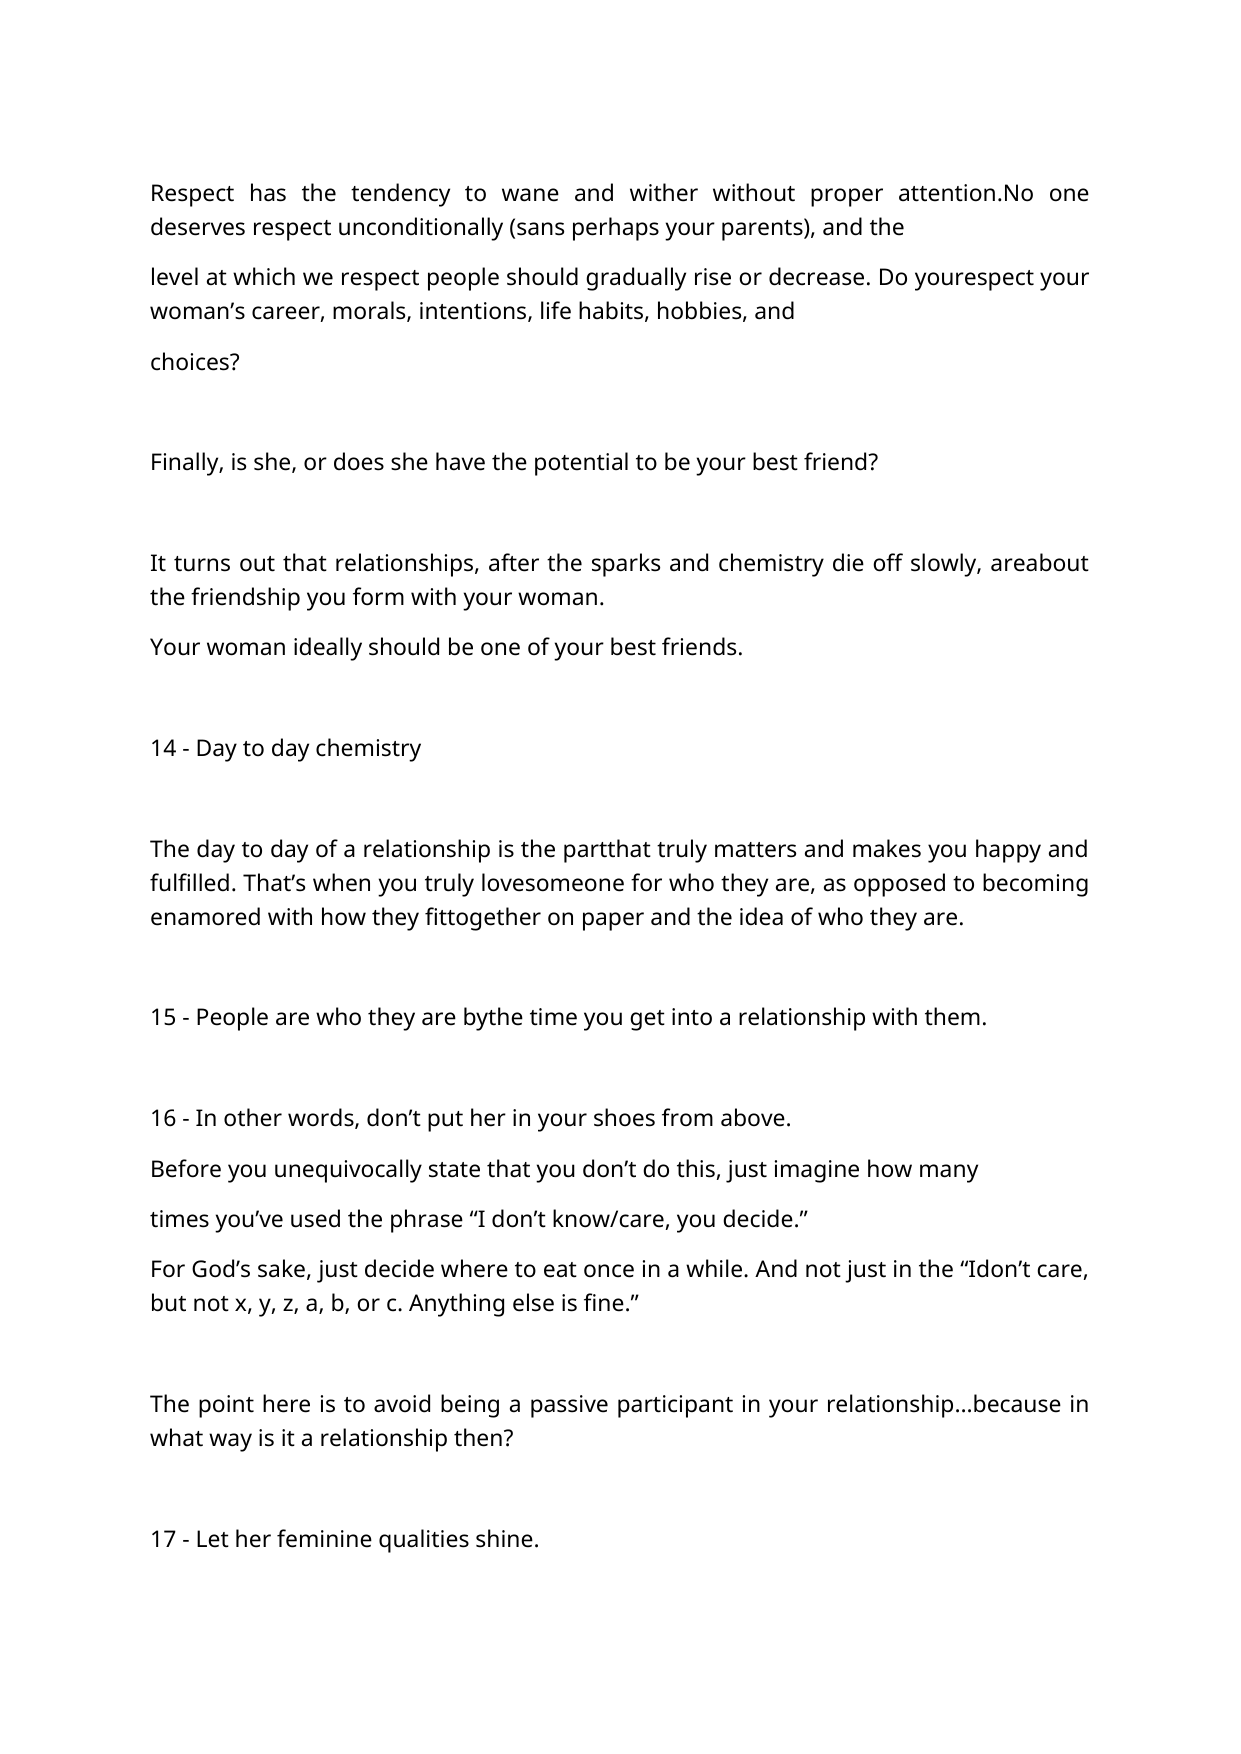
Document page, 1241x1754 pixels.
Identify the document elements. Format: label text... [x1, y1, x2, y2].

text times you’ve used the phrase “I don’t know/care, you decide.” [150, 1203, 1090, 1234]
text The point here is to avoid being a passive participant in your relationship…because in what way is it a relationship then? [150, 1388, 1090, 1453]
text 15 - People are who they are bythe time you get into a relationship with them. [150, 1001, 1090, 1033]
text 14 - Day to day chemistry [150, 732, 1090, 763]
text For God’s sake, just decide where to eat once in a while. And not just in the “Idon’t care, but not x, y, z, a, b, or c. Anything else is fine.” [150, 1253, 1090, 1318]
text 17 - Let her feminine qualities shine. [150, 1523, 1090, 1554]
text It turns out that relationships, after the sparks and chemistry die off slowly, areabout the friendship you form with your woman. [150, 547, 1090, 612]
text Before you unequivocally state that you don’t do this, just imagine how many [150, 1153, 1090, 1184]
text 16 - In other words, don’t put her in your shoes from above. [150, 1102, 1090, 1133]
text The day to day of a relationship is the partthat truly matters and makes you happy and fulfilled. That’s when you truly lovesomeone for who they are, as opposed to becoming enamored with how they fittogether on paper and the idea of who they are. [150, 833, 1090, 932]
text Finally, is she, or does she have the potential to be your best friend? [150, 446, 1090, 478]
text choices? [150, 346, 1090, 377]
text Respect has the tendency to wane and wither without proper attention.No one deserves respect unconditionally (sans perhaps your parents), and the [150, 177, 1090, 242]
text level at which we respect people should gradually rise or decrease. Do yourespect your woman’s career, morals, intentions, life habits, hobbies, and [150, 261, 1090, 326]
text Your woman ideally should be one of your best friends. [150, 631, 1090, 663]
